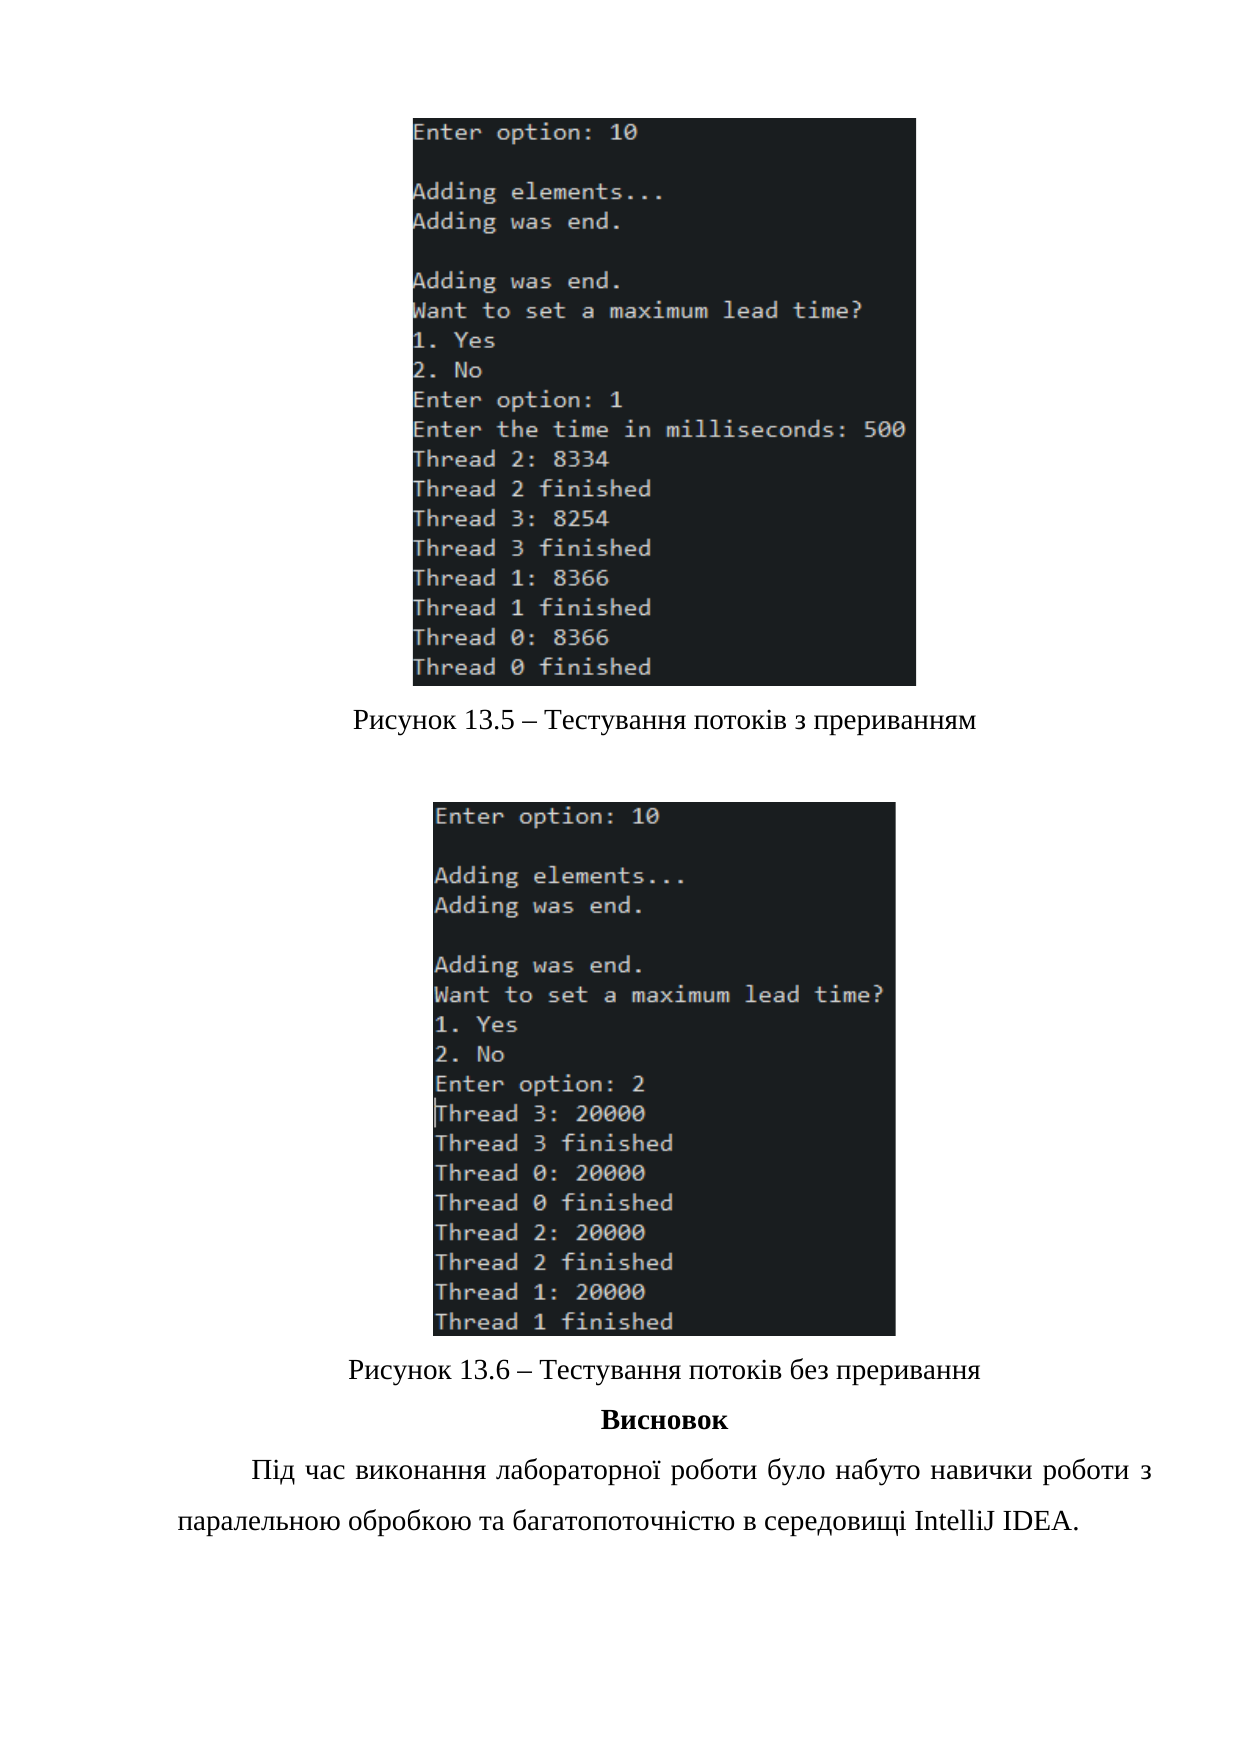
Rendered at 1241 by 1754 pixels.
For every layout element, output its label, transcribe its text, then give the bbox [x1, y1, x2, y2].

text Рисунок 13.6 – Тестування потоків без преривання [177, 1352, 1152, 1386]
text Висновок [177, 1402, 1152, 1436]
picture [412, 118, 917, 686]
text Під час виконання лабораторної роботи було набуто навички роботи з паралельною обробкою та багатопоточністю в середовищі IntelliJ IDEA. [177, 1452, 1152, 1536]
picture [433, 802, 896, 1336]
text Рисунок 13.5 – Тестування потоків з прериванням [177, 702, 1152, 736]
